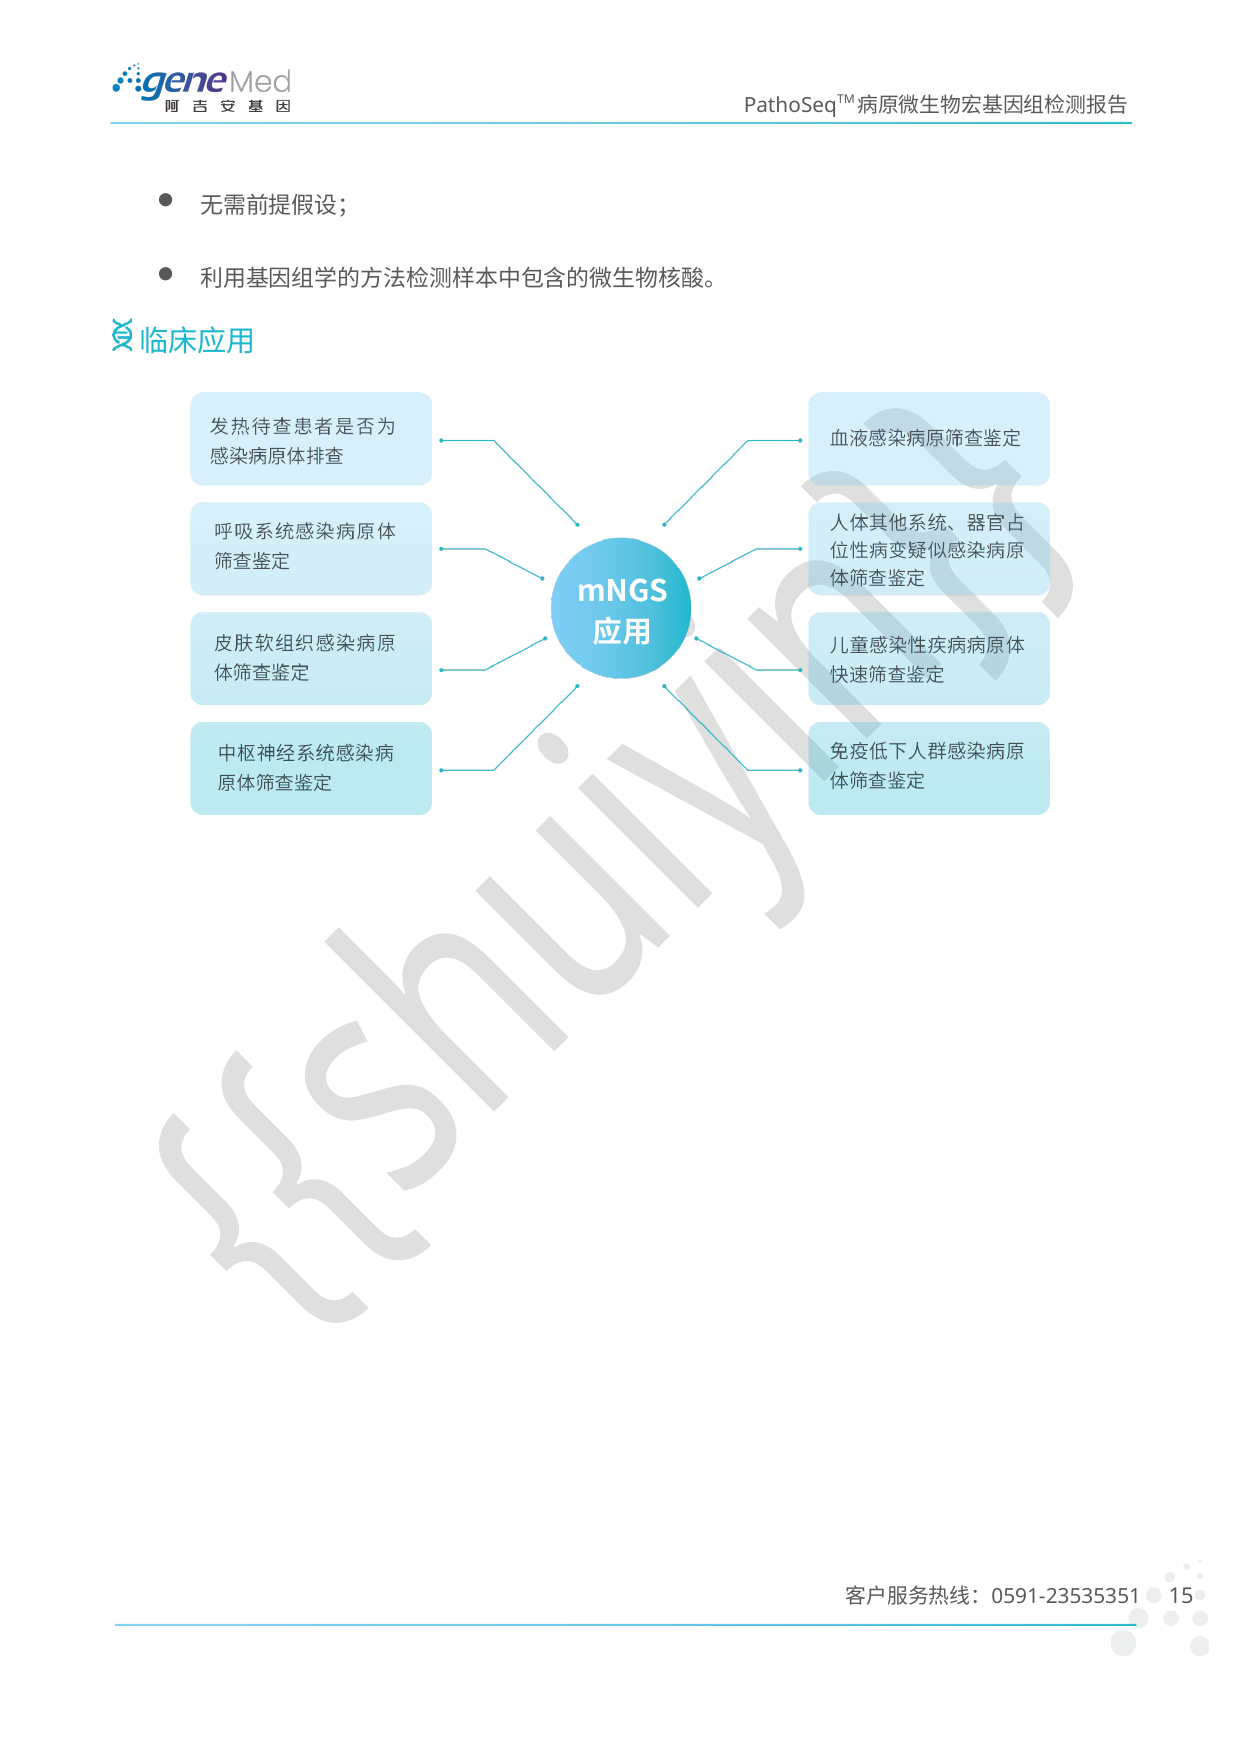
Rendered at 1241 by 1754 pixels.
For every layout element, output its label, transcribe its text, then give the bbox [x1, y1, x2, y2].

picture [112, 318, 132, 351]
picture [114, 1559, 1210, 1656]
text 临床应用 [112, 317, 1128, 382]
picture [110, 117, 1132, 124]
picture [112, 63, 290, 112]
text 无需前提假设； [157, 171, 1128, 236]
text 利用基因组学的方法检测样本中包含的微生物核酸。 [157, 244, 1128, 309]
picture [190, 392, 1050, 815]
